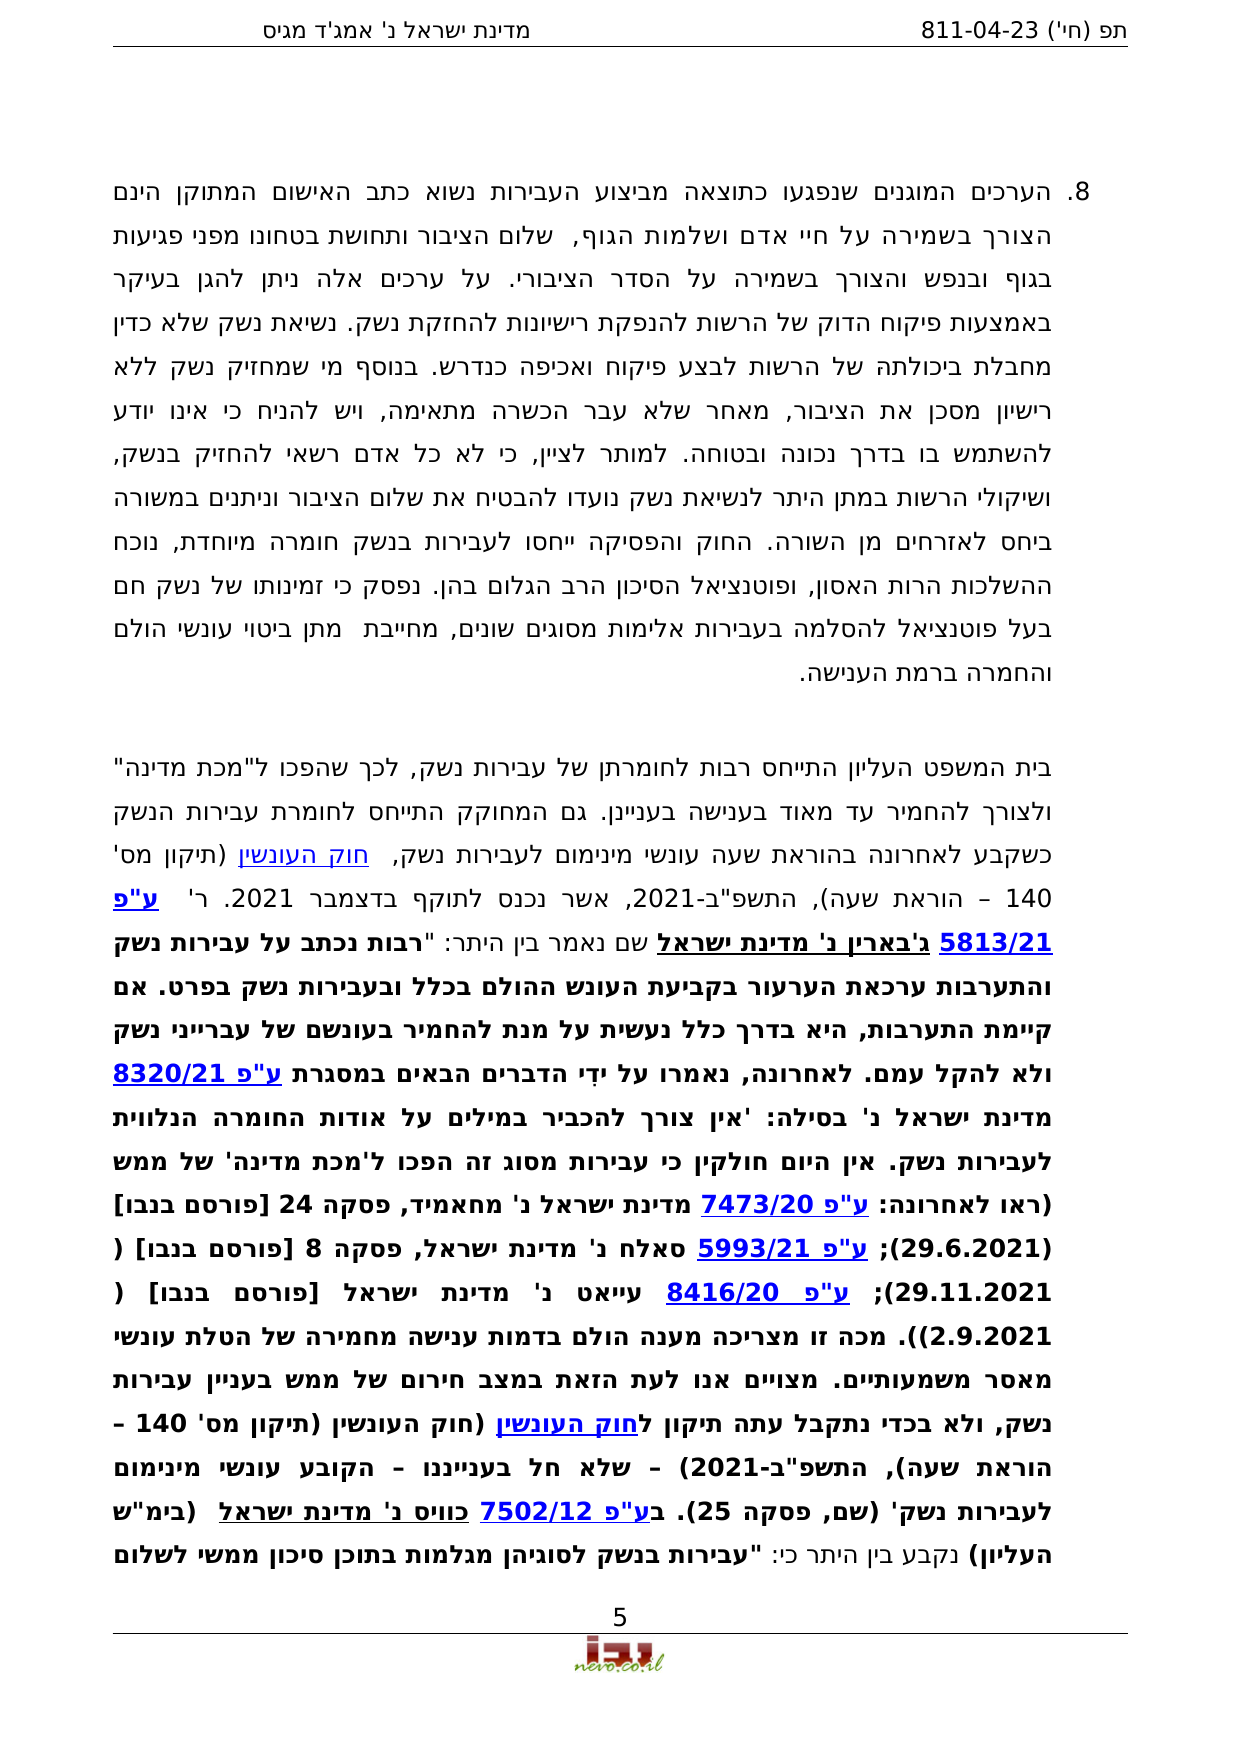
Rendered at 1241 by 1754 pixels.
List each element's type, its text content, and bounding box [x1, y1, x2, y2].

list הערכים המוגנים שנפגעו כתוצאה מביצוע העבירות נשוא כתב האישום המתוקן הינם הצורך בשמירה על חיי אדם ושלמות הגוף, שלום הציבור ותחושת בטחונו מפני פגיעות בגוף ובנפש והצורך בשמירה על הסדר הציבורי. על ערכים אלה ניתן להגן בעיקר באמצעות פיקוח הדוק של הרשות להנפקת רישיונות להחזקת נשק. נשיאת נשק שלא כדין מחבלת ביכולתהּ של הרשות לבצע פיקוח ואכיפה כנדרש. בנוסף מי שמחזיק נשק ללא רישיון מסכן את הציבור, מאחר שלא עבר הכשרה מתאימה, ויש להניח כי אינו יודע להשתמש בו בדרך נכונה ובטוחה. למותר לציין, כי לא כל אדם רשאי להחזיק בנשק, ושיקולי הרשות במתן היתר לנשיאת נשק נועדו להבטיח את שלום הציבור וניתנים במשורה ביחס לאזרחים מן השורה. החוק והפסיקה ייחסו לעבירות בנשק חומרה מיוחדת, נוכח ההשלכות הרות האסון, ופוטנציאל הסיכון הרב הגלום בהן. נפסק כי זמינותו של נשק חם בעל פוטנציאל להסלמה בעבירות אלימות מסוגים שונים, מחייבת מתן ביטוי עונשי הולם והחמרה ברמת הענישה. [112, 177, 1090, 688]
picture [574, 1635, 666, 1673]
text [112, 753, 1053, 1570]
